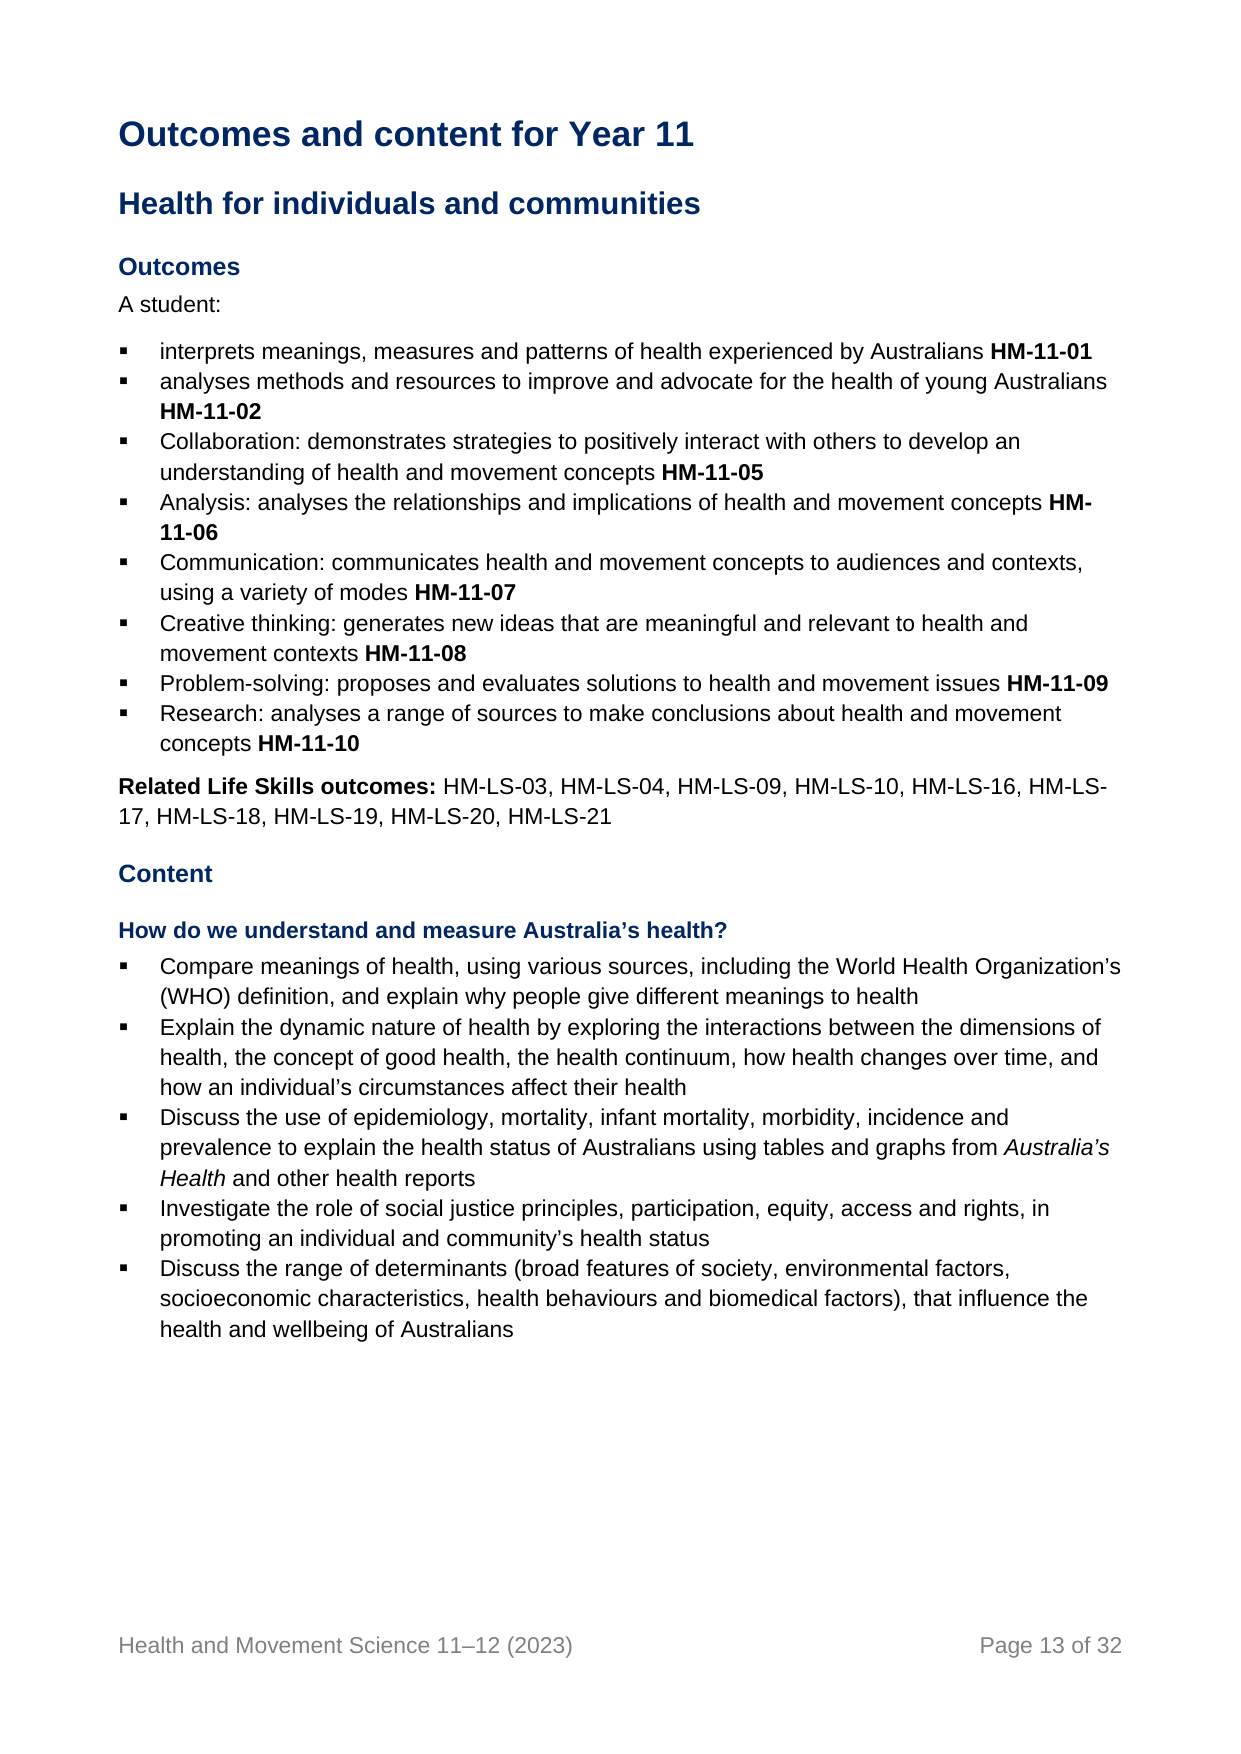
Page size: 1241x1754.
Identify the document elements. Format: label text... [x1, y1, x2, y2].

subtitle How do we understand and measure Australia’s health? [118, 917, 1122, 943]
list Compare meanings of health, using various sources, including the World Health Organization’s (WHO) definition, and explain why people give different meanings to health [118, 953, 1122, 1009]
list Discuss the range of determinants (broad features of society, environmental factors, socioeconomic characteristics, health behaviours and biomedical factors), that influence the health and wellbeing of Australians [118, 1255, 1122, 1342]
list Explain the dynamic nature of health by exploring the interactions between the dimensions of health, the concept of good health, the health continuum, how health changes over time, and how an individual’s circumstances affect their health [118, 1013, 1122, 1100]
text A student: [118, 291, 1122, 317]
list Investigate the role of social justice principles, participation, equity, access and rights, in promoting an individual and community’s health status [118, 1195, 1122, 1251]
list Collaboration: demonstrates strategies to positively interact with others to develop an understanding of health and movement concepts HM-11-05 [118, 428, 1122, 485]
list Research: analyses a range of sources to make conclusions about health and movement concepts HM-11-10 [118, 700, 1122, 757]
list interprets meanings, measures and patterns of health experienced by Australians HM-11-01 [118, 338, 1122, 364]
subtitle Content [118, 858, 1122, 887]
list Discuss the use of epidemiology, mortality, infant mortality, morbidity, incidence and prevalence to explain the health status of Australians using tables and graphs from Australia’s Health and other health reports [118, 1104, 1122, 1191]
list analyses methods and resources to improve and advocate for the health of young Australians HM-11-02 [118, 368, 1122, 424]
list Analysis: analyses the relationships and implications of health and movement concepts HM-11-06 [118, 489, 1122, 545]
subtitle Outcomes [118, 252, 1122, 280]
subtitle Health for individuals and communities [118, 185, 1122, 221]
text Related Life Skills outcomes: HM-LS-03, HM-LS-04, HM-LS-09, HM-LS-10, HM-LS-16, HM-LS-17, HM-LS-18, HM-LS-19, HM-LS-20, HM-LS-21 [118, 773, 1122, 830]
subtitle Outcomes and content for Year 11 [118, 113, 1122, 154]
list Creative thinking: generates new ideas that are meaningful and relevant to health and movement contexts HM-11-08 [118, 609, 1122, 666]
list Problem-solving: proposes and evaluates solutions to health and movement issues HM-11-09 [118, 670, 1122, 696]
list Communication: communicates health and movement concepts to audiences and contexts, using a variety of modes HM-11-07 [118, 549, 1122, 606]
